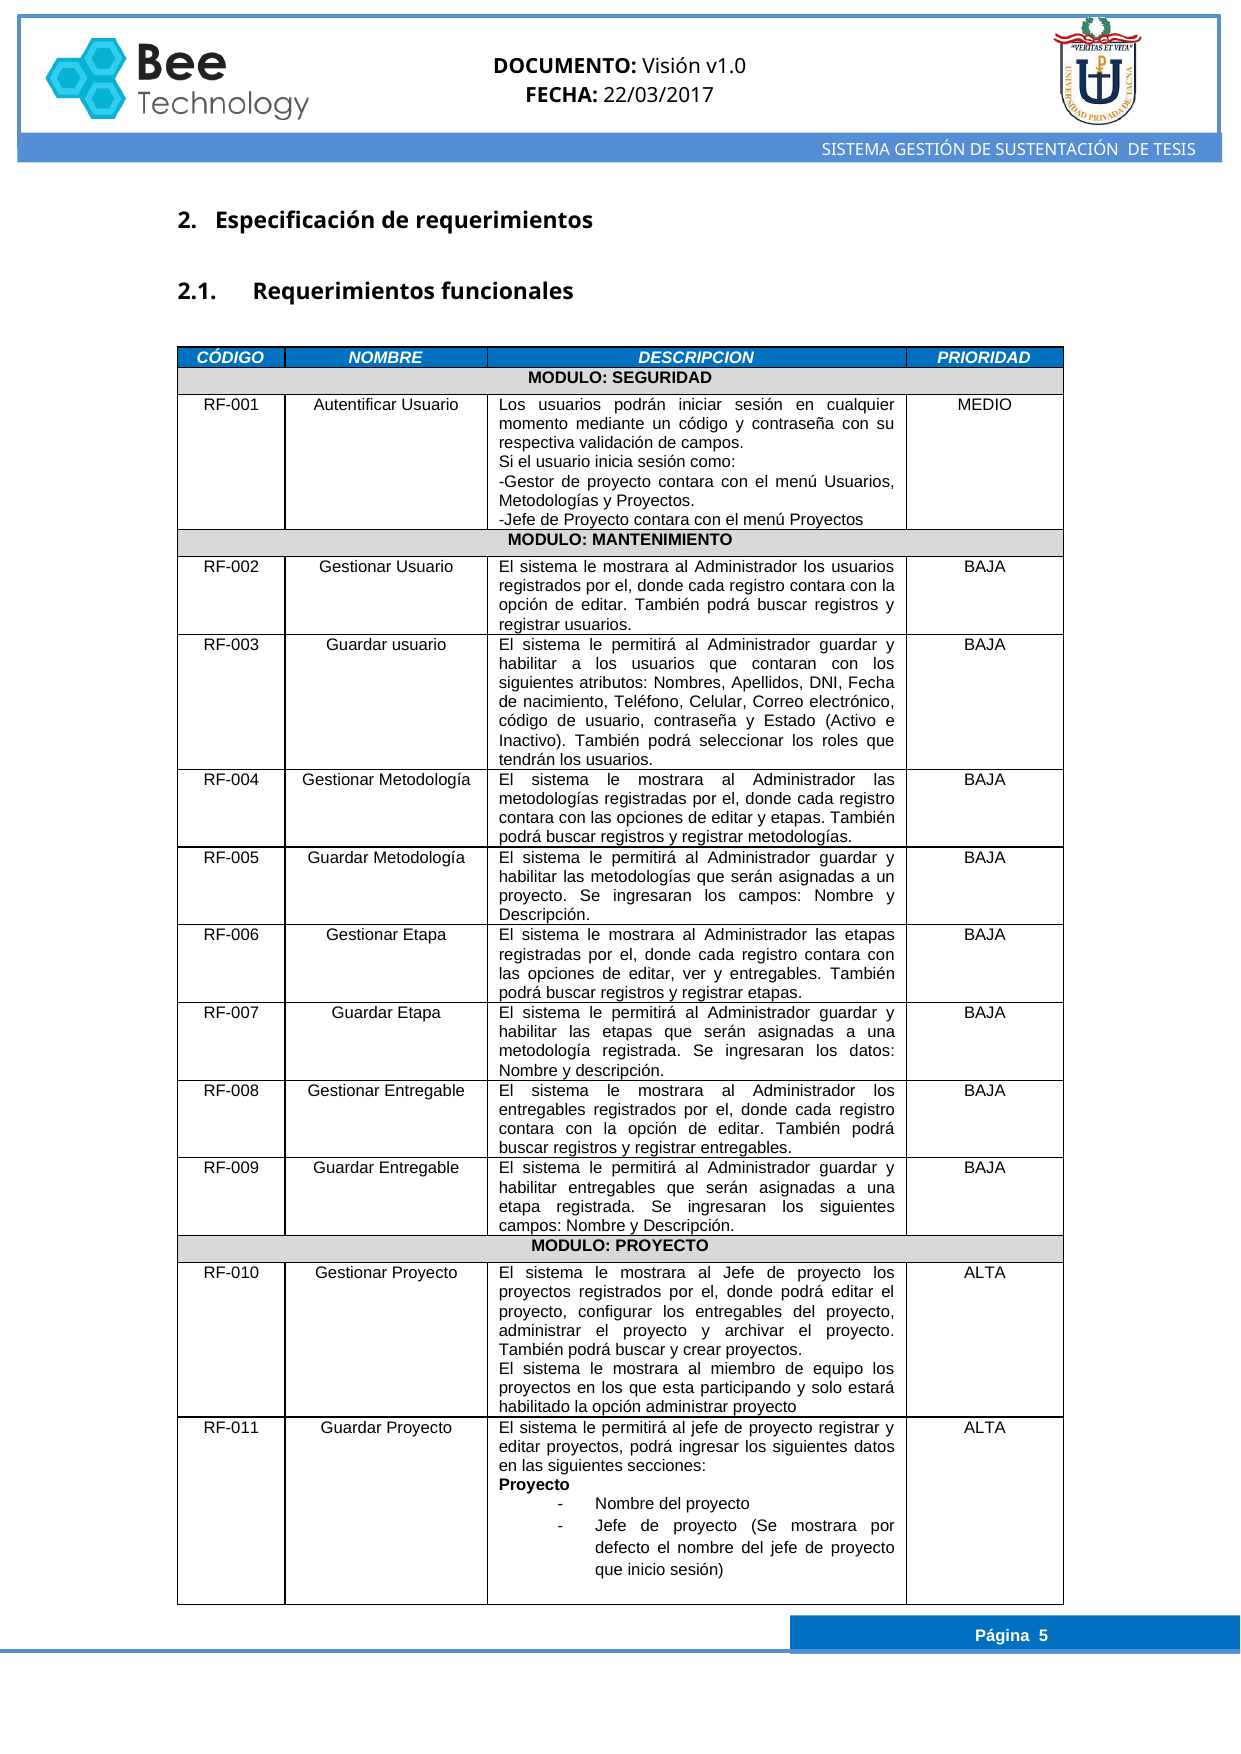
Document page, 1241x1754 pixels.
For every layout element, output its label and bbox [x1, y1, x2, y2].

picture [1052, 16, 1145, 125]
picture [45, 38, 309, 120]
